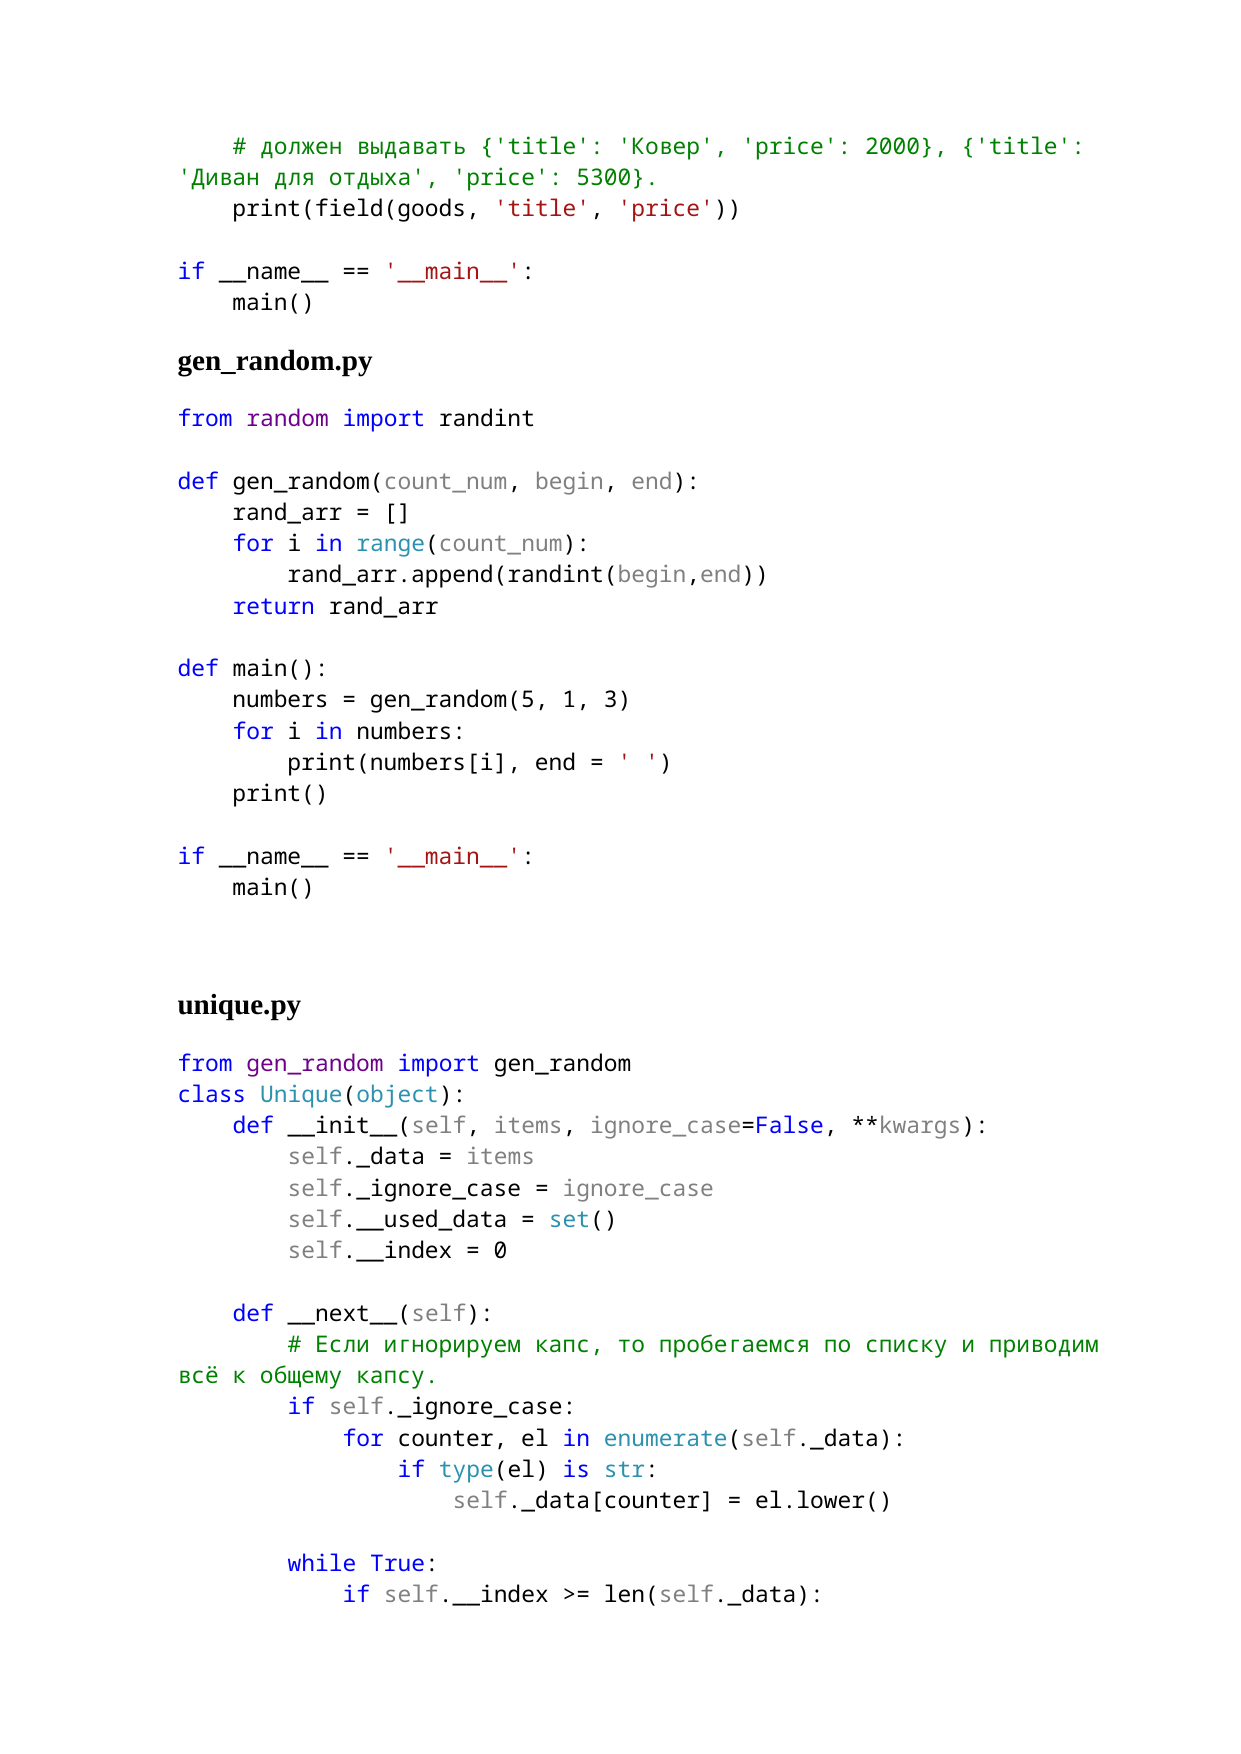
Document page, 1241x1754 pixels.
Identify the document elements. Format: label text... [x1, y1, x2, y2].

text print(field(goods, 'title', 'price')) [177, 192, 1152, 223]
text unique.py [177, 987, 1152, 1021]
text # должен выдавать {'title': 'Ковер', 'price': 2000}, {'title': 'Диван для отдыха', 'price': 5300}. [177, 130, 1152, 192]
text main() [177, 286, 1152, 317]
text if __name__ == '__main__': [177, 255, 1152, 286]
text self.__index = 0 [177, 1234, 1152, 1265]
text numbers = gen_random(5, 1, 3) [177, 683, 1152, 715]
text rand_arr = [] [177, 496, 1152, 527]
text for i in range(count_num): [177, 527, 1152, 558]
text # Если игнорируем капс, то пробегаемся по списку и приводим всё к общему капсу. [177, 1328, 1152, 1390]
text if self._ignore_case: [177, 1390, 1152, 1421]
text def main(): [177, 652, 1152, 683]
text self.__used_data = set() [177, 1203, 1152, 1234]
text print() [177, 777, 1152, 808]
text print(numbers[i], end = ' ') [177, 746, 1152, 777]
text self._data = items [177, 1140, 1152, 1171]
text if __name__ == '__main__': [177, 840, 1152, 871]
text if self.__index >= len(self._data): [177, 1578, 1152, 1609]
text from random import randint [177, 402, 1152, 433]
text def gen_random(count_num, begin, end): [177, 465, 1152, 496]
text while True: [177, 1546, 1152, 1578]
text def __init__(self, items, ignore_case=False, **kwargs): [177, 1109, 1152, 1140]
text main() [177, 871, 1152, 902]
text def __next__(self): [177, 1296, 1152, 1328]
text self._data[counter] = el.lower() [177, 1484, 1152, 1515]
text self._ignore_case = ignore_case [177, 1171, 1152, 1203]
text return rand_arr [177, 590, 1152, 621]
text for i in numbers: [177, 715, 1152, 746]
text gen_random.py [177, 343, 1152, 376]
text rand_arr.append(randint(begin,end)) [177, 558, 1152, 590]
text class Unique(object): [177, 1078, 1152, 1109]
text from gen_random import gen_random [177, 1046, 1152, 1078]
text if type(el) is str: [177, 1453, 1152, 1484]
text for counter, el in enumerate(self._data): [177, 1421, 1152, 1453]
